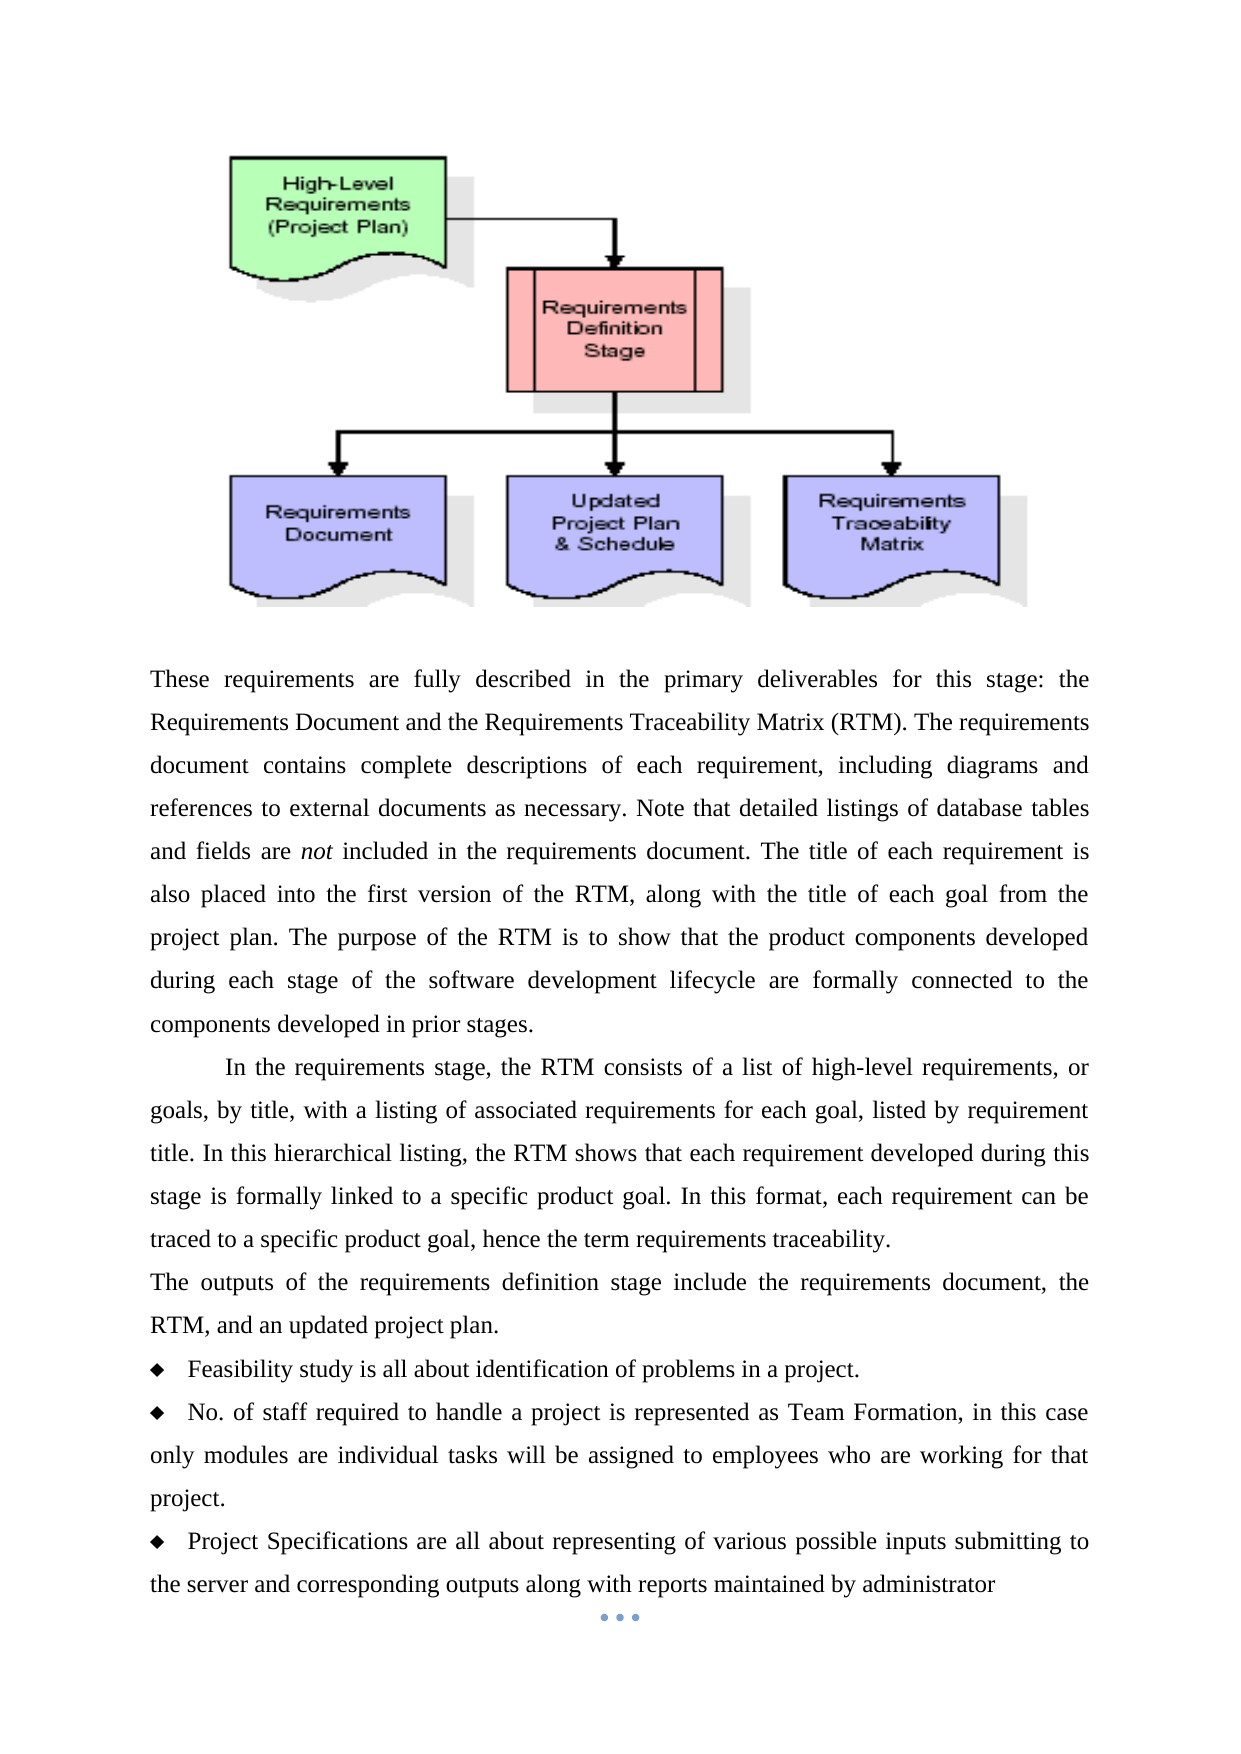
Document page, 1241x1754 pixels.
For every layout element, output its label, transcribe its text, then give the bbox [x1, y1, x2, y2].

text The outputs of the requirements definition stage include the requirements document, the RTM, and an updated project plan. [150, 1267, 1090, 1339]
text In the requirements stage, the RTM consists of a list of high-level requirements, or goals, by title, with a listing of associated requirements for each goal, listed by requirement title. In this hierarchical listing, the RTM shows that each requirement developed during this stage is formally linked to a specific product goal. In this format, each requirement can be traced to a specific product goal, hence the term requirements traceability. [150, 1052, 1090, 1253]
list Feasibility study is all about identification of problems in a project. [150, 1354, 1090, 1382]
text These requirements are fully described in the primary deliverables for this stage: the Requirements Document and the Requirements Traceability Matrix (RTM). The requirements document contains complete descriptions of each requirement, including diagrams and references to external documents as necessary. Note that detailed listings of database tables and fields are not included in the requirements document. The title of each requirement is also placed into the first version of the RTM, along with the title of each goal from the project plan. The purpose of the RTM is to show that the product components developed during each stage of the software development lifecycle are formally connected to the components developed in prior stages. [150, 664, 1090, 1037]
list Project Specifications are all about representing of various possible inputs submitting to the server and corresponding outputs along with reports maintained by administrator [150, 1526, 1090, 1598]
picture [213, 150, 1028, 607]
list No. of staff required to handle a project is represented as Team Formation, in this case only modules are individual tasks will be assigned to employees who are working for that project. [150, 1397, 1090, 1512]
